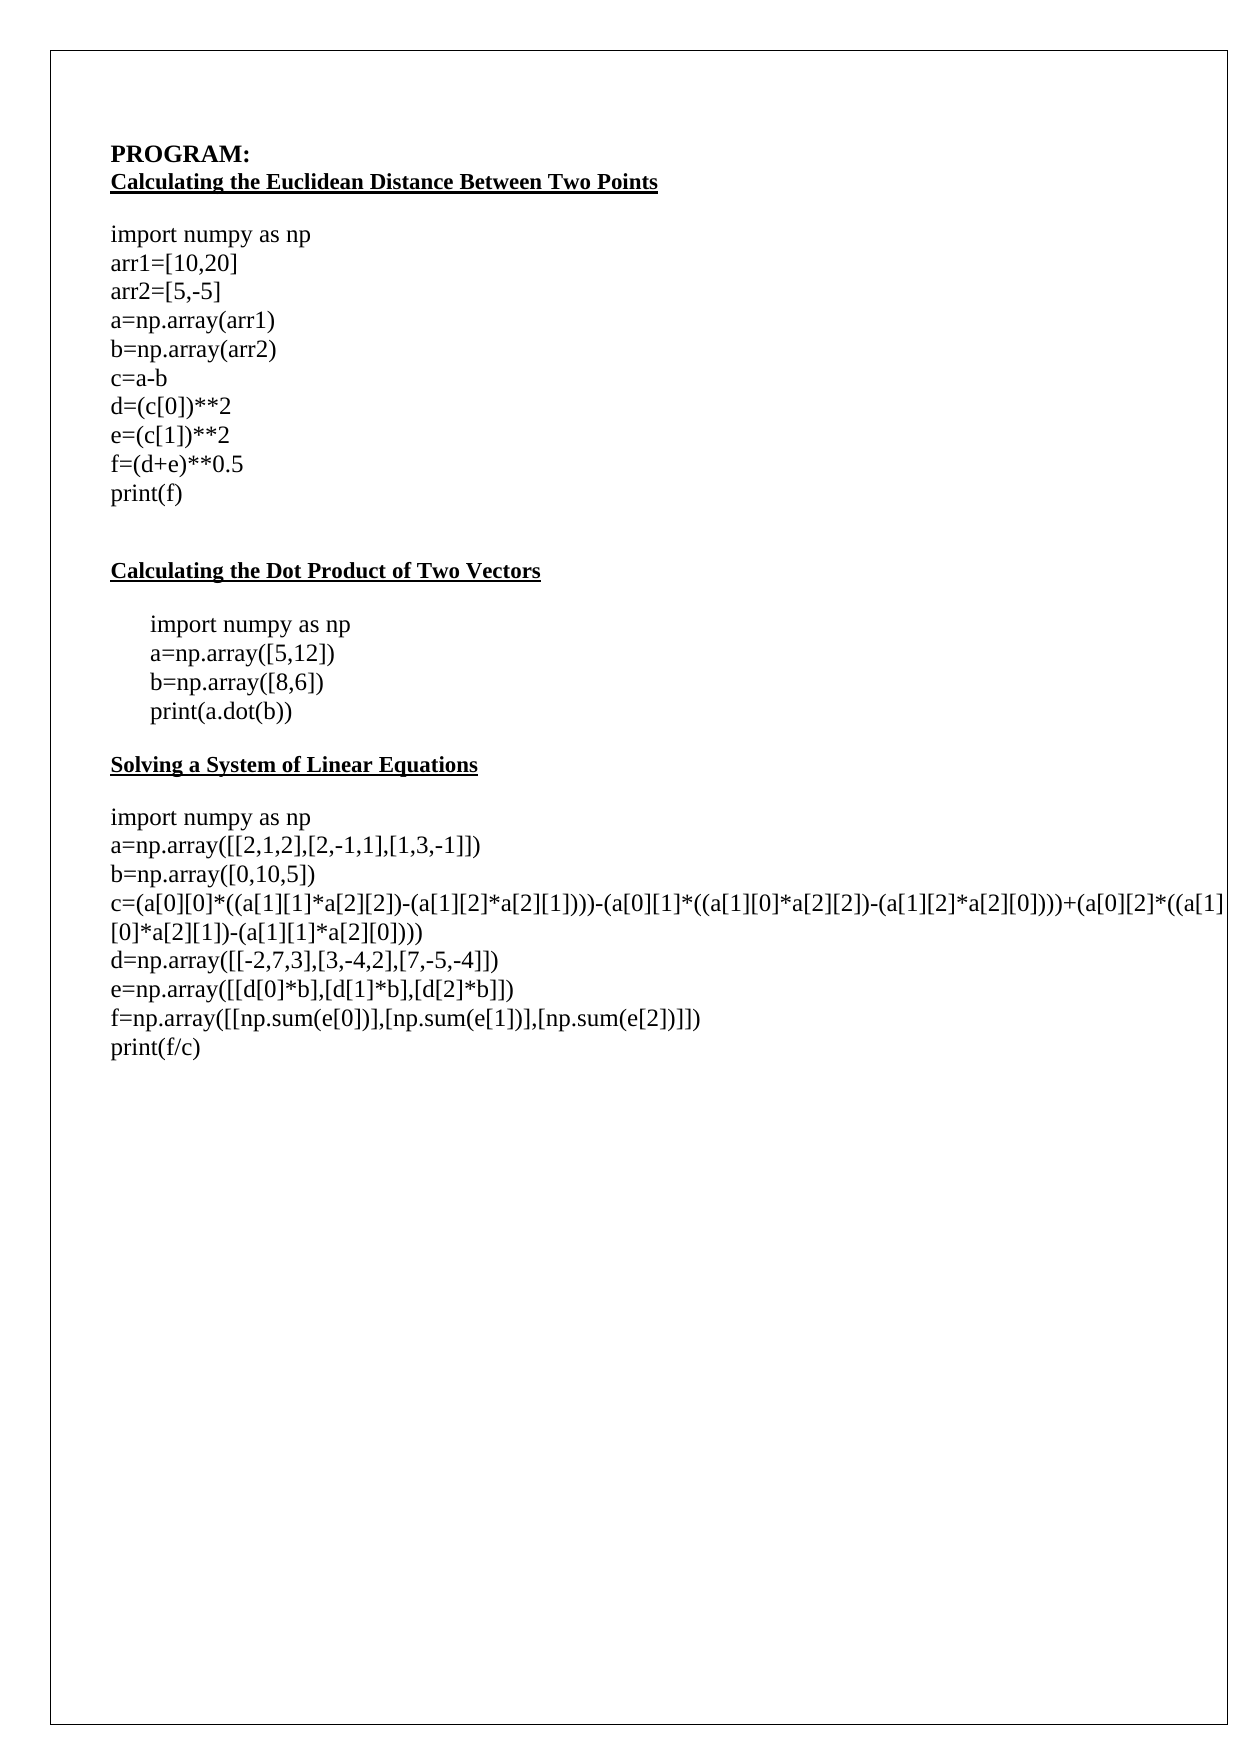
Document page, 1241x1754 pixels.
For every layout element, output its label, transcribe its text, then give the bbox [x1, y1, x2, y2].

text b=np.array([8,6]) [150, 667, 1227, 696]
text f=(d+e)**0.5 [110, 449, 1227, 478]
text d=np.array([[-2,7,3],[3,-4,2],[7,-5,-4]]) [110, 945, 1227, 974]
text a=np.array([[2,1,2],[2,-1,1],[1,3,-1]]) [110, 830, 1227, 859]
text arr2=[5,-5] [110, 276, 1227, 305]
text a=np.array(arr1) [110, 305, 1227, 334]
text e=(c[1])**2 [110, 420, 1227, 449]
text c=a-b [110, 363, 1227, 391]
text b=np.array([0,10,5]) [110, 859, 1227, 888]
text print(f) [110, 478, 1227, 506]
text arr1=[10,20] [110, 248, 1227, 276]
text print(f/c) [110, 1032, 1227, 1060]
text Calculating the Dot Product of Two Vectors [110, 557, 1227, 583]
text import numpy as np [110, 219, 1227, 248]
text Solving a System of Linear Equations [110, 751, 1227, 777]
text import numpy as np [150, 609, 1227, 638]
text d=(c[0])**2 [110, 391, 1227, 420]
text print(a.dot(b)) [150, 696, 1227, 724]
subtitle PROGRAM: [110, 139, 1227, 168]
text a=np.array([5,12]) [150, 638, 1227, 667]
text Calculating the Euclidean Distance Between Two Points [110, 168, 1227, 195]
text f=np.array([[np.sum(e[0])],[np.sum(e[1])],[np.sum(e[2])]]) [110, 1003, 1227, 1032]
text import numpy as np [110, 802, 1227, 830]
text c=(a[0][0]*((a[1][1]*a[2][2])-(a[1][2]*a[2][1])))-(a[0][1]*((a[1][0]*a[2][2])-(a[1][2]*a[2][0])))+(a[0][2]*((a[1][0]*a[2][1])-(a[1][1]*a[2][0]))) [110, 888, 1227, 945]
text e=np.array([[d[0]*b],[d[1]*b],[d[2]*b]]) [110, 974, 1227, 1003]
text b=np.array(arr2) [110, 334, 1227, 363]
